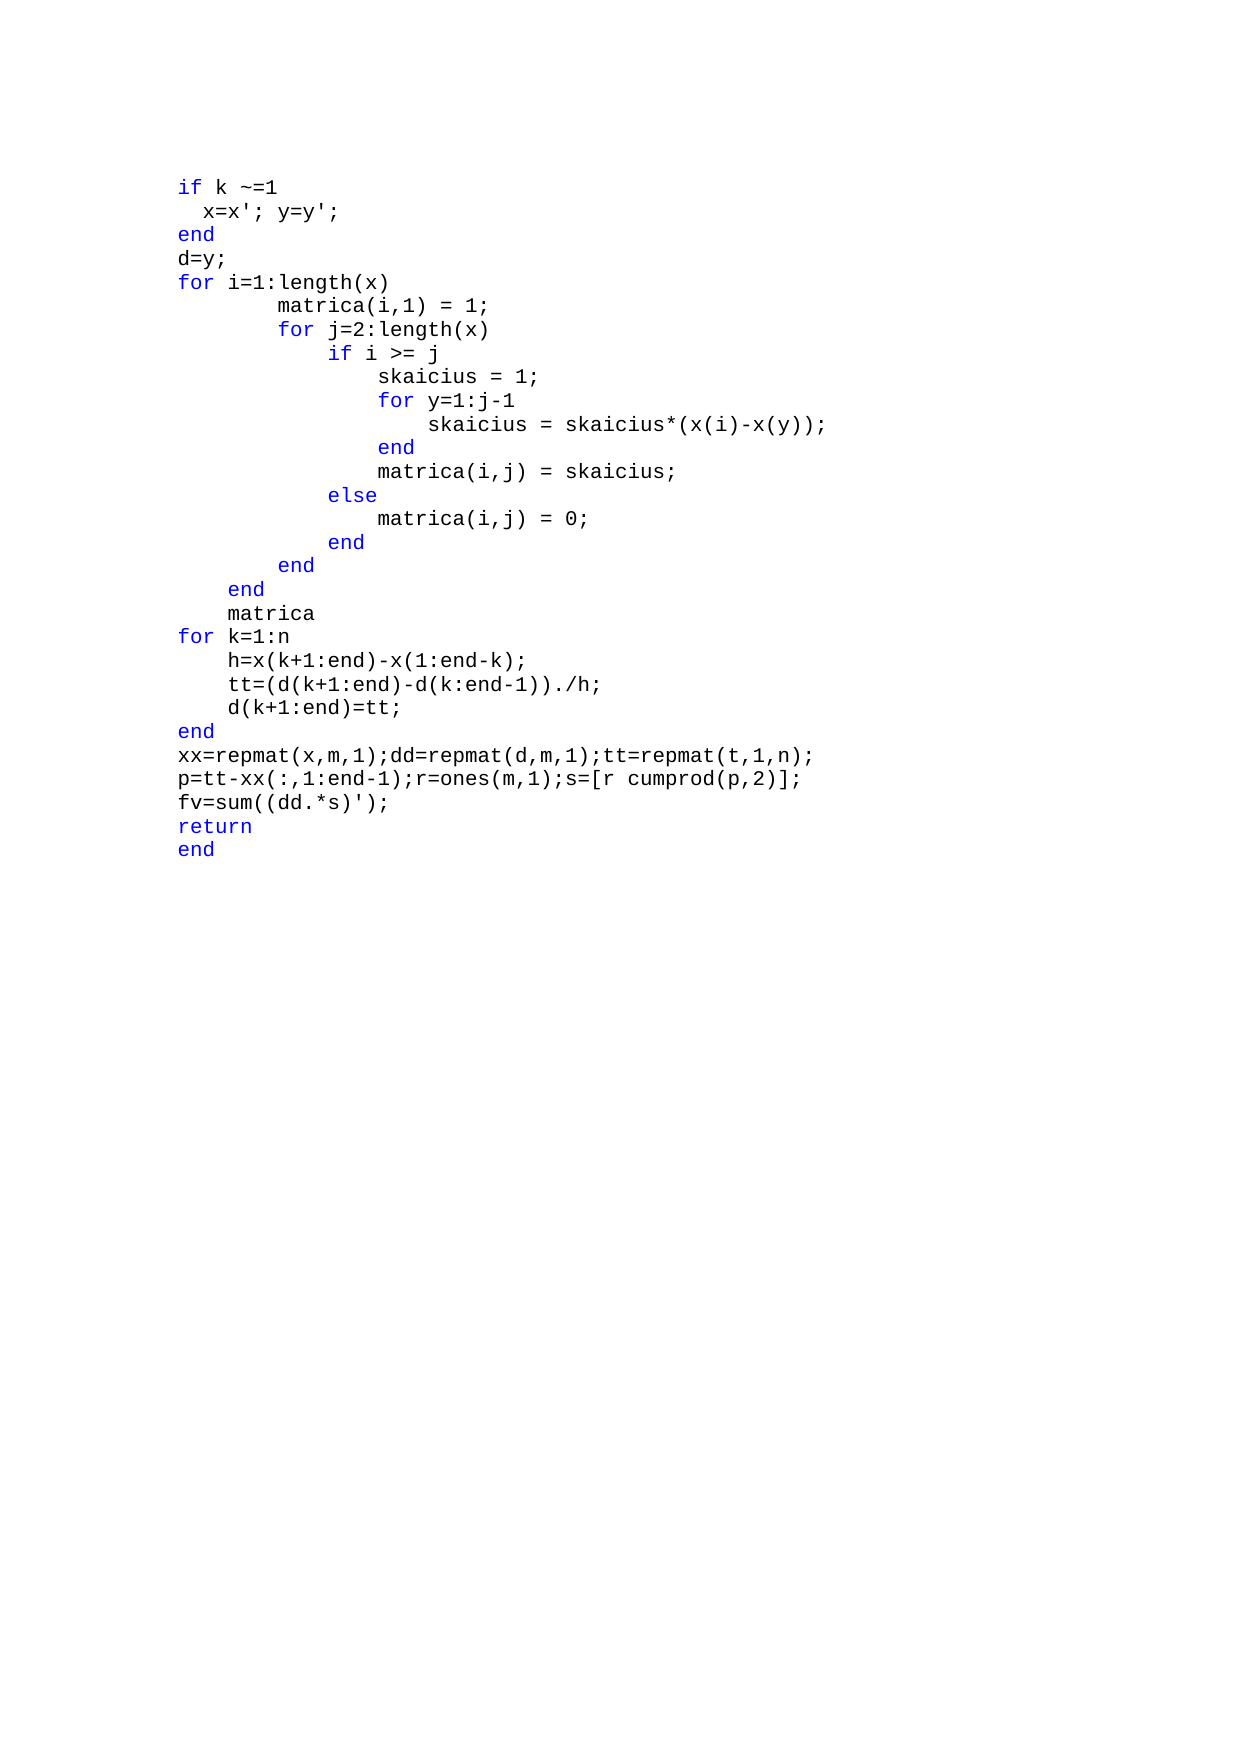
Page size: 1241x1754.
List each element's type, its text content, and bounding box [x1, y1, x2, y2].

text end [177, 579, 1181, 603]
text d=y; [177, 248, 1181, 272]
text if k ~=1 [177, 177, 1181, 201]
text end [177, 437, 1181, 461]
text for i=1:length(x) [177, 272, 1181, 295]
text h=x(k+1:end)-x(1:end-k); [177, 650, 1181, 674]
text d(k+1:end)=tt; [177, 697, 1181, 721]
text p=tt-xx(:,1:end-1);r=ones(m,1);s=[r cumprod(p,2)]; [177, 768, 1181, 792]
text matrica [177, 603, 1181, 626]
text for k=1:n [177, 626, 1181, 650]
text return [177, 816, 1181, 839]
text tt=(d(k+1:end)-d(k:end-1))./h; [177, 674, 1181, 697]
text matrica(i,j) = 0; [177, 508, 1181, 532]
text skaicius = skaicius*(x(i)-x(y)); [177, 414, 1181, 437]
text end [177, 721, 1181, 745]
text xx=repmat(x,m,1);dd=repmat(d,m,1);tt=repmat(t,1,n); [177, 745, 1181, 768]
text fv=sum((dd.*s)'); [177, 792, 1181, 816]
text end [177, 224, 1181, 248]
text else [177, 484, 1181, 508]
text if i >= j [177, 343, 1181, 366]
text skaicius = 1; [177, 366, 1181, 390]
text for y=1:j-1 [177, 390, 1181, 414]
text x=x'; y=y'; [177, 201, 1181, 224]
text matrica(i,j) = skaicius; [177, 461, 1181, 484]
text for j=2:length(x) [177, 319, 1181, 343]
text end [177, 556, 1181, 579]
text end [177, 532, 1181, 556]
text matrica(i,1) = 1; [177, 295, 1181, 319]
text end [177, 839, 1181, 863]
